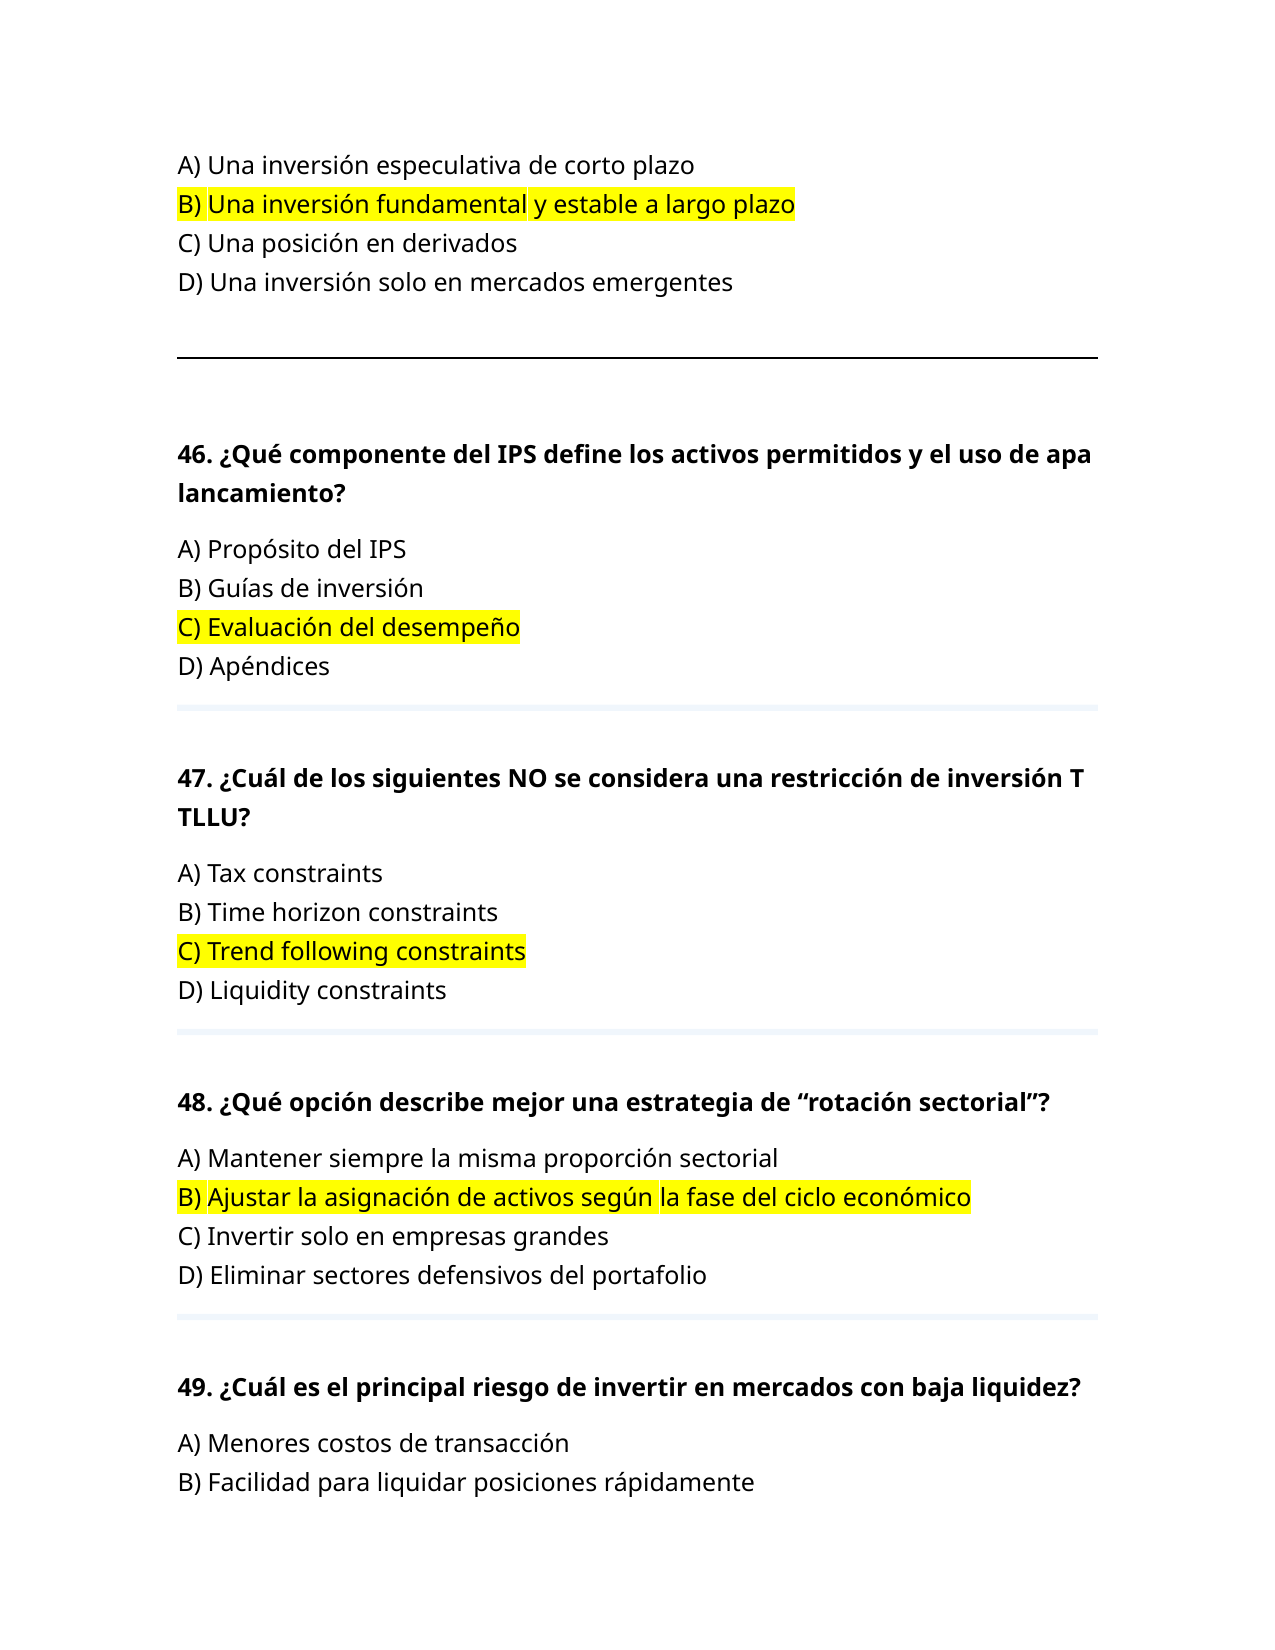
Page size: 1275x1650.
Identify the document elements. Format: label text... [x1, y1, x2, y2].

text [177, 1425, 1098, 1499]
text A) Mantener siempre la misma proporción sectorial B) Ajustar la asignación de activos según la fase del ciclo económico C) Invertir solo en empresas grandes D) Eliminar sectores defensivos del portafolio [177, 1140, 1098, 1292]
text A) Propósito del IPS B) Guías de inversión C) Evaluación del desempeño D) Apéndices [177, 531, 1098, 683]
text 49. ¿Cuál es el principal riesgo de invertir en mercados con baja liquidez? [177, 1369, 1098, 1404]
text A) Una inversión especulativa de corto plazo B) Una inversión fundamental y estable a largo plazo C) Una posición en derivados D) Una inversión solo en mercados emergentes [177, 148, 1098, 299]
text 46. ¿Qué componente del IPS define los activos permitidos y el uso de apalancamiento? [177, 436, 1098, 509]
text 48. ¿Qué opción describe mejor una estrategia de “rotación sectorial”? [177, 1084, 1098, 1119]
text A) Tax constraints B) Time horizon constraints C) Trend following constraints D) Liquidity constraints [177, 855, 1098, 1007]
text 47. ¿Cuál de los siguientes NO se considera una restricción de inversión TTLLU? [177, 760, 1098, 834]
